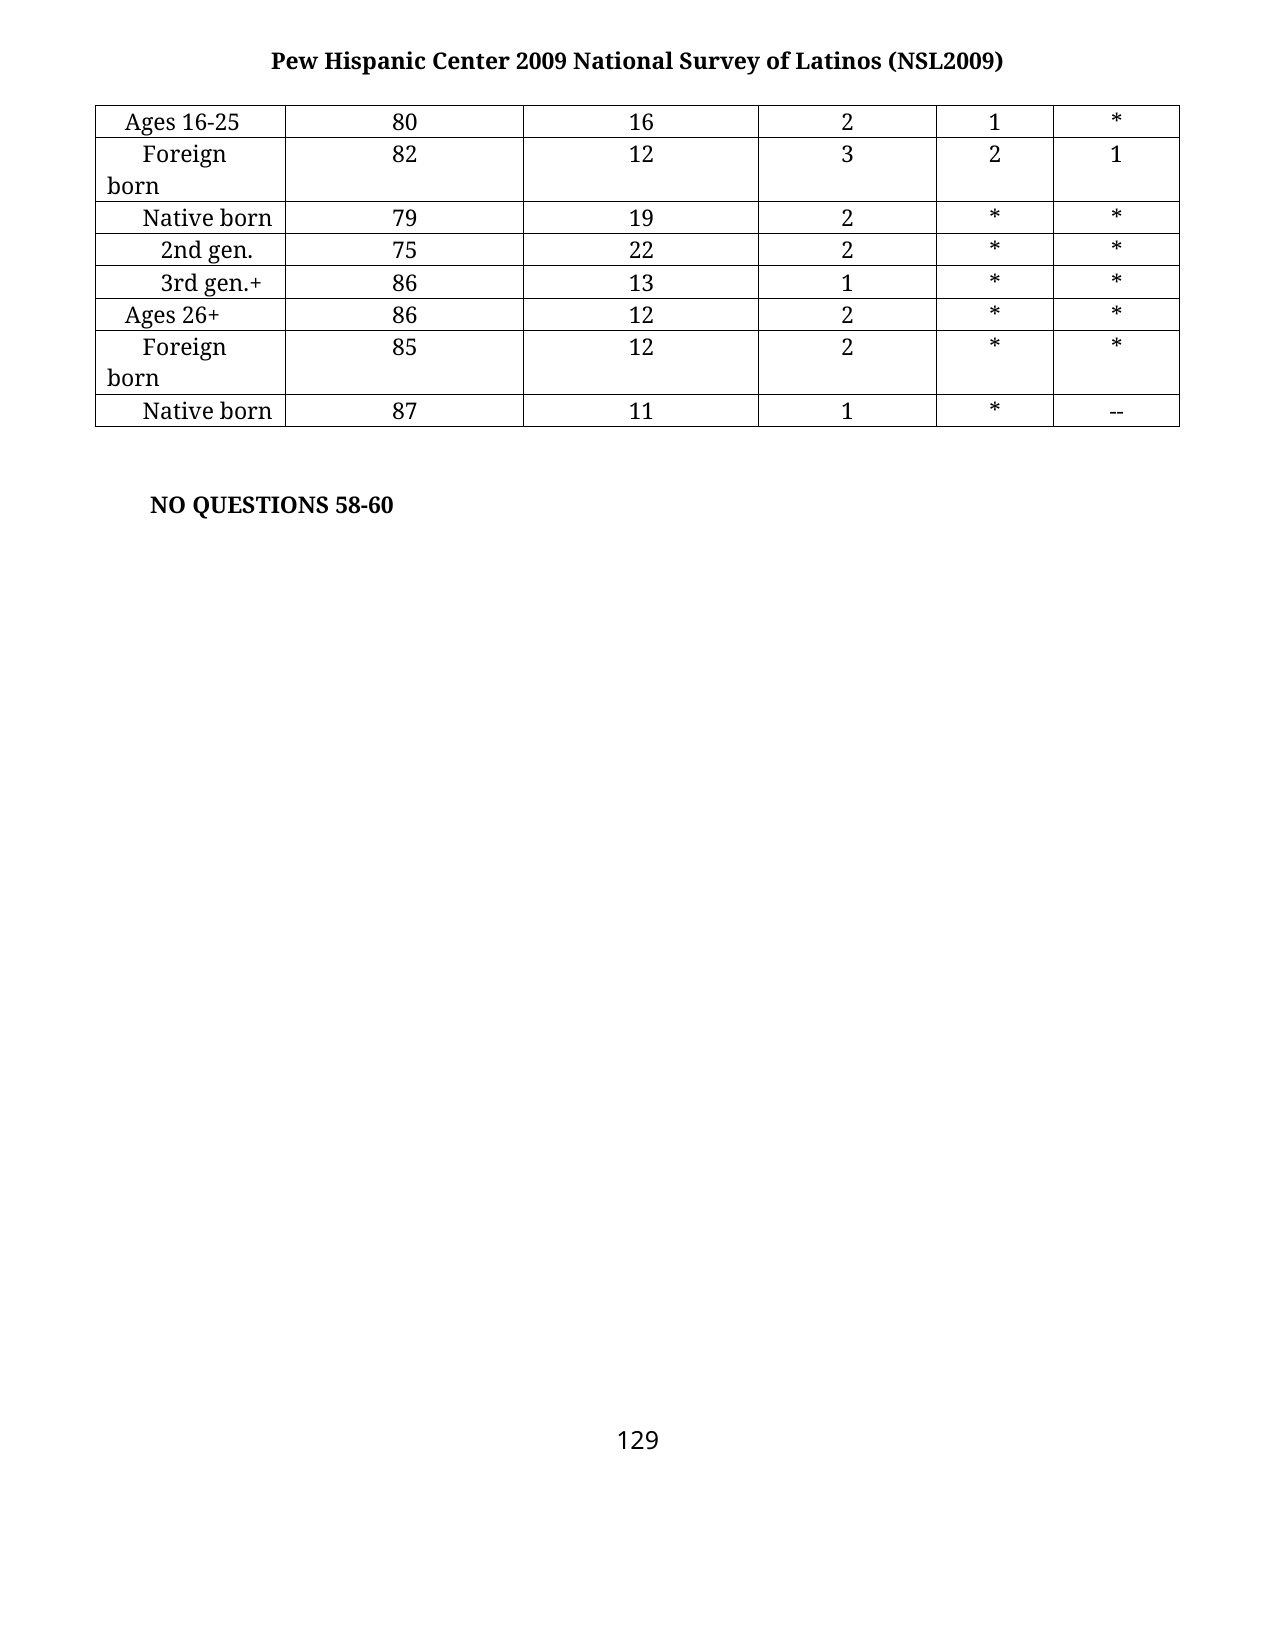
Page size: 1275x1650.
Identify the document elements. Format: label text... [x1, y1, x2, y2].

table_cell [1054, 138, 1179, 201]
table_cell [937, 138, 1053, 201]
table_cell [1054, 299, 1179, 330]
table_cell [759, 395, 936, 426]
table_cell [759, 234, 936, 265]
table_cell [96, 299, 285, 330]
text NO QUESTIONS 58-60IMMIGRANT EXPERIENCE [150, 489, 1125, 521]
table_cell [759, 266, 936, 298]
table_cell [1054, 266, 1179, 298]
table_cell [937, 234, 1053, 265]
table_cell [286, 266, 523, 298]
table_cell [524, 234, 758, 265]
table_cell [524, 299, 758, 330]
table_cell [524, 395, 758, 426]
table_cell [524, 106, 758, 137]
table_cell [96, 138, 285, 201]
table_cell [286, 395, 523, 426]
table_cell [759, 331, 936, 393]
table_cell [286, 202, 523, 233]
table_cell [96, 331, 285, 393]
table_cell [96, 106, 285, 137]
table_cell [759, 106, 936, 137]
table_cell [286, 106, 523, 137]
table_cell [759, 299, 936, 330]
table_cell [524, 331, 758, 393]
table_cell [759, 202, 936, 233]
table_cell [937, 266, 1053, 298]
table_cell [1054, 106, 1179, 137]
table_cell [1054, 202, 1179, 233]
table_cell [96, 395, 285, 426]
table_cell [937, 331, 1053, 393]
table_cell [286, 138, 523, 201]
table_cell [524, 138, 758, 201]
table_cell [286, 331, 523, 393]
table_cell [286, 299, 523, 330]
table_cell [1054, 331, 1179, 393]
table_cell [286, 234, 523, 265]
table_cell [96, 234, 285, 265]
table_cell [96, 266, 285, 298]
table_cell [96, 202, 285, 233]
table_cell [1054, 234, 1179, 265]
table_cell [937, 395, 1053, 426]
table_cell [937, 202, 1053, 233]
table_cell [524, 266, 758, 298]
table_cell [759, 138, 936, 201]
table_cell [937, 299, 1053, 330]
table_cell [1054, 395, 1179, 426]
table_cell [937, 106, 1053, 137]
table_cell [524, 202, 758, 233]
